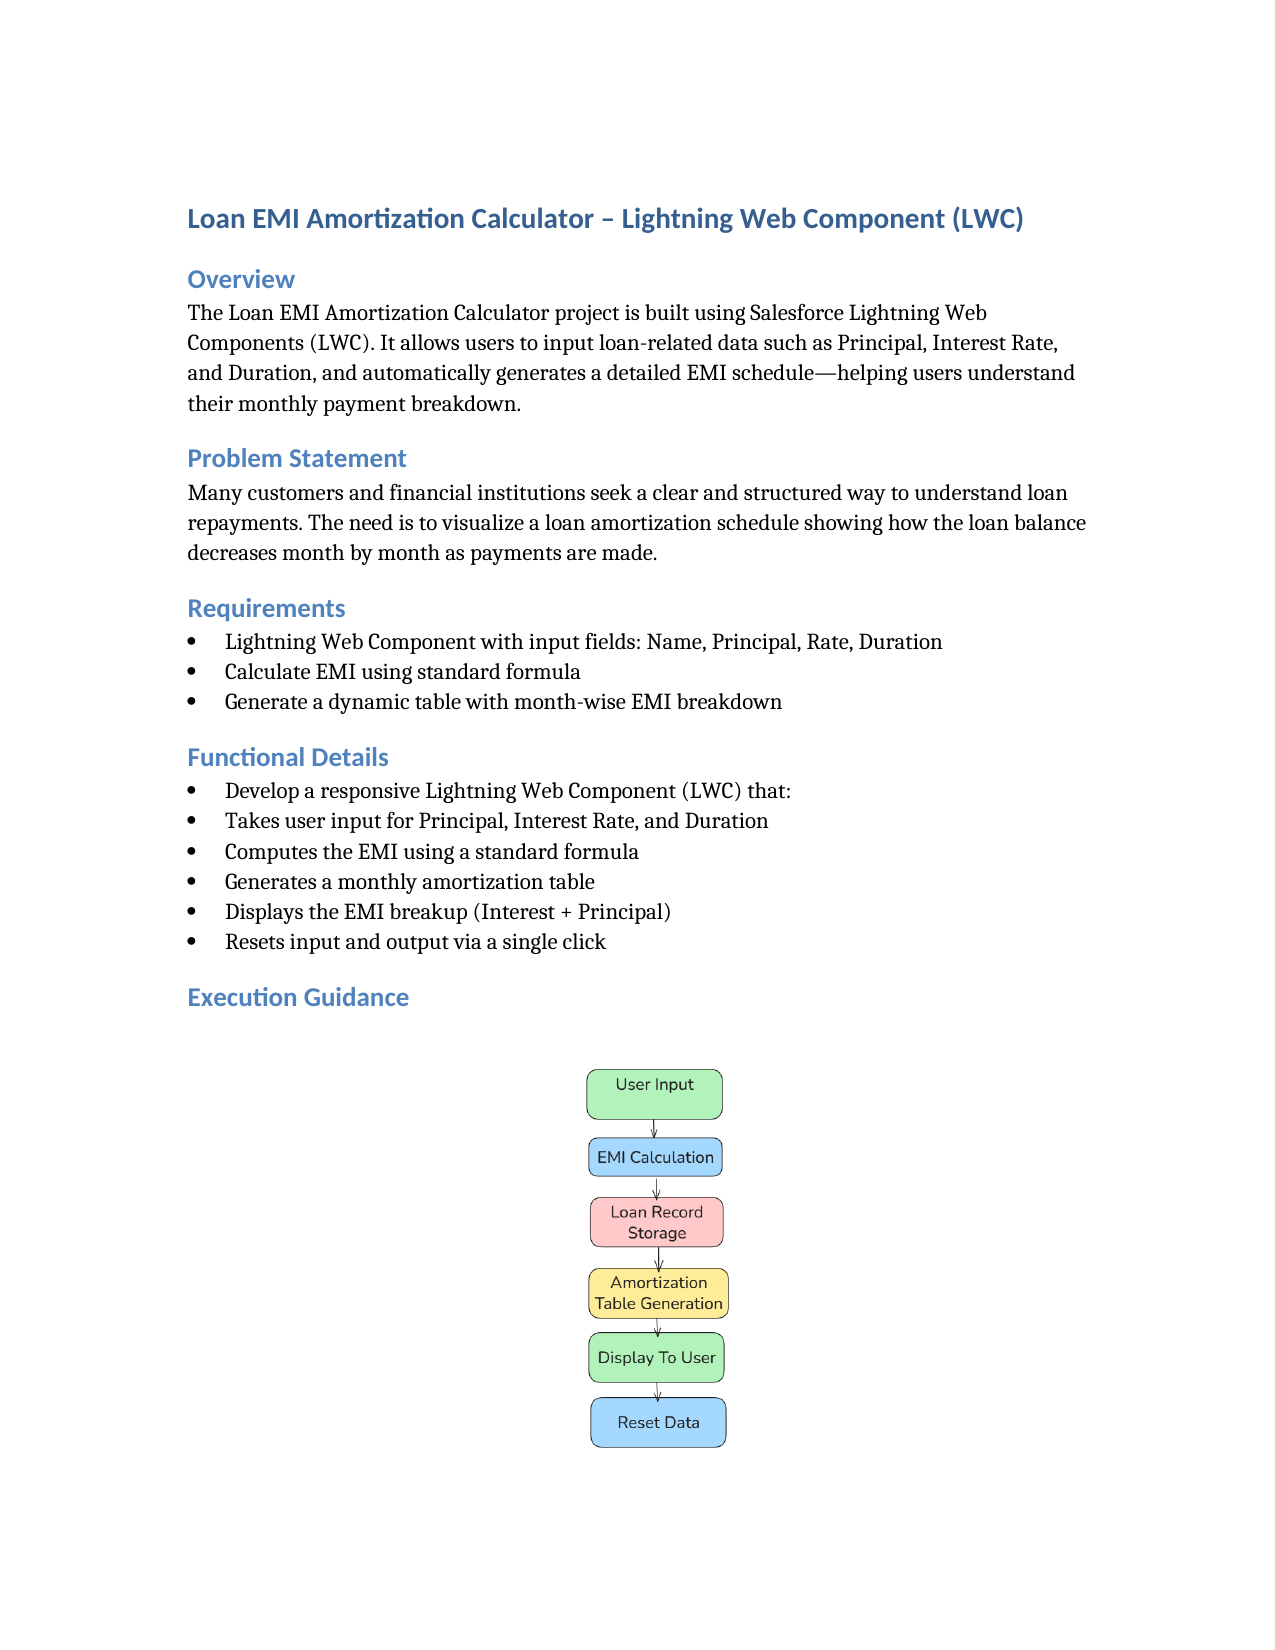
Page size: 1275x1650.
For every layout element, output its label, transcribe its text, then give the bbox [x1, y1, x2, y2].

subtitle Execution Guidance [187, 980, 1087, 1013]
list Generate a dynamic table with month-wise EMI breakdown [187, 689, 1087, 715]
text The Loan EMI Amortization Calculator project is built using Salesforce Lightning Web Components (LWC). It allows users to input loan-related data such as Principal, Interest Rate, and Duration, and automatically generates a detailed EMI schedule—helping users understand their monthly payment breakdown. [187, 300, 1087, 417]
list Calculate EMI using standard formula [187, 659, 1087, 685]
subtitle Functional Details [187, 740, 1087, 773]
list Resets input and output via a single click [187, 929, 1087, 955]
subtitle Loan EMI Amortization Calculator – Lightning Web Component (LWC) [187, 200, 1087, 236]
list Computes the EMI using a standard formula [187, 838, 1087, 865]
list Takes user input for Principal, Interest Rate, and Duration [187, 808, 1087, 834]
subtitle Overview [187, 262, 1087, 295]
list Generates a monthly amortization table [187, 869, 1087, 895]
list Lightning Web Component with input fields: Name, Principal, Rate, Duration [187, 629, 1087, 655]
picture [499, 1069, 822, 1451]
subtitle Requirements [187, 591, 1087, 624]
subtitle Problem Statement [187, 441, 1087, 474]
list Develop a responsive Lightning Web Component (LWC) that: [187, 778, 1087, 804]
list Displays the EMI breakup (Interest + Principal) [187, 899, 1087, 925]
text Many customers and financial institutions seek a clear and structured way to understand loan repayments. The need is to visualize a loan amortization schedule showing how the loan balance decreases month by month as payments are made. [187, 479, 1087, 566]
